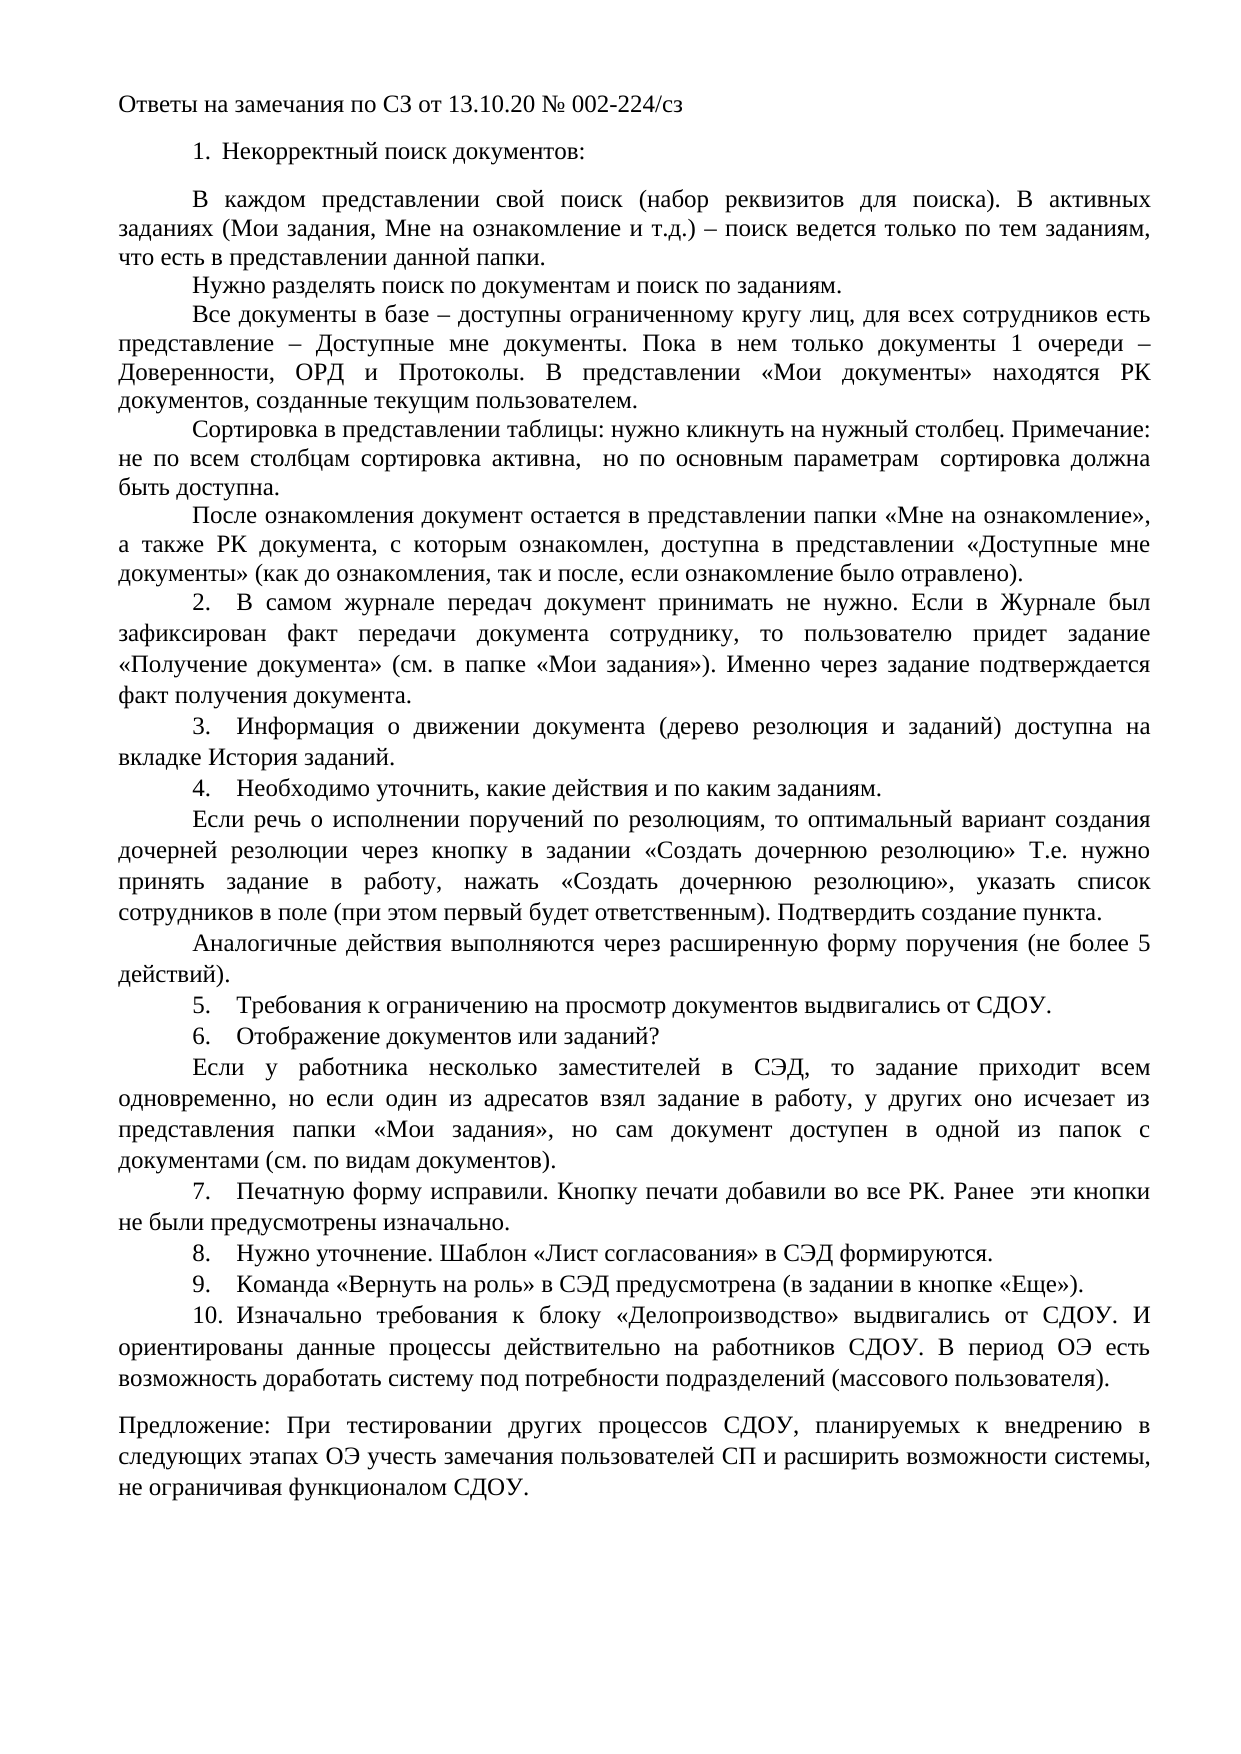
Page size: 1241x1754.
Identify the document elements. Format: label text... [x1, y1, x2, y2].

list Информация о движении документа (дерево резолюция и заданий) доступна на вкладке История заданий. [118, 711, 1152, 771]
text После ознакомления документ остается в представлении папки «Мне на ознакомление», а также РК документа, с которым ознакомлен, доступна в представлении «Доступные мне документы» (как до ознакомления, так и после, если ознакомление было отравлено). [118, 500, 1152, 587]
list Некорректный поиск документов: [118, 136, 1152, 165]
text Предложение: При тестировании других процессов СДОУ, планируемых к внедрению в следующих этапах ОЭ учесть замечания пользователей СП и расширить возможности системы, не ограничивая функционалом СДОУ. [118, 1410, 1152, 1501]
list Команда «Вернуть на роль» в СЭД предусмотрена (в задании в кнопке «Еще»). [118, 1269, 1152, 1298]
list Если у работника несколько заместителей в СЭД, то задание приходит всем одновременно, но если один из адресатов взял задание в работу, у других оно исчезает из представления папки «Мои задания», но сам документ доступен в одной из папок с документами (см. по видам документов). [118, 1052, 1152, 1174]
list Необходимо уточнить, какие действия и по каким заданиям. [118, 773, 1152, 802]
text Все документы в базе – доступны ограниченному кругу лиц, для всех сотрудников есть представление – Доступные мне документы. Пока в нем только документы 1 очереди – Доверенности, ОРД и Протоколы. В представлении «Мои документы» находятся РК документов, созданные текущим пользователем. [118, 299, 1152, 414]
text Сортировка в представлении таблицы: нужно кликнуть на нужный столбец. Примечание: не по всем столбцам сортировка активна, но по основным параметрам сортировка должна быть доступна. [118, 414, 1152, 500]
list В самом журнале передач документ принимать не нужно. Если в Журнале был зафиксирован факт передачи документа сотруднику, то пользователю придет задание «Получение документа» (см. в папке «Мои задания»). Именно через задание подтверждается факт получения документа. [118, 587, 1152, 708]
text Нужно разделять поиск по документам и поиск по заданиям. [118, 270, 1152, 299]
list Требования к ограничению на просмотр документов выдвигались от СДОУ. [118, 990, 1152, 1019]
list Аналогичные действия выполняются через расширенную форму поручения (не более 5 действий). [118, 928, 1152, 988]
list Нужно уточнение. Шаблон «Лист согласования» в СЭД формируются. [118, 1238, 1152, 1267]
list Печатную форму исправили. Кнопку печати добавили во все РК. Ранее эти кнопки не были предусмотрены изначально. [118, 1176, 1152, 1236]
text Ответы на замечания по СЗ от 13.10.20 № 002-224/сз [118, 89, 1152, 117]
list Если речь о исполнении поручений по резолюциям, то оптимальный вариант создания дочерней резолюции через кнопку в задании «Создать дочернюю резолюцию» Т.е. нужно принять задание в работу, нажать «Создать дочернюю резолюцию», указать список сотрудников в поле (при этом первый будет ответственным). Подтвердить создание пункта. [118, 804, 1152, 926]
list Изначально требования к блоку «Делопроизводство» выдвигались от СДОУ. И ориентированы данные процессы действительно на работников СДОУ. В период ОЭ есть возможность доработать систему под потребности подразделений (массового пользователя). [118, 1301, 1152, 1391]
text В каждом представлении свой поиск (набор реквизитов для поиска). В активных заданиях (Мои задания, Мне на ознакомление и т.д.) – поиск ведется только по тем заданиям, что есть в представлении данной папки. [118, 184, 1152, 270]
list Отображение документов или заданий? [118, 1021, 1152, 1050]
